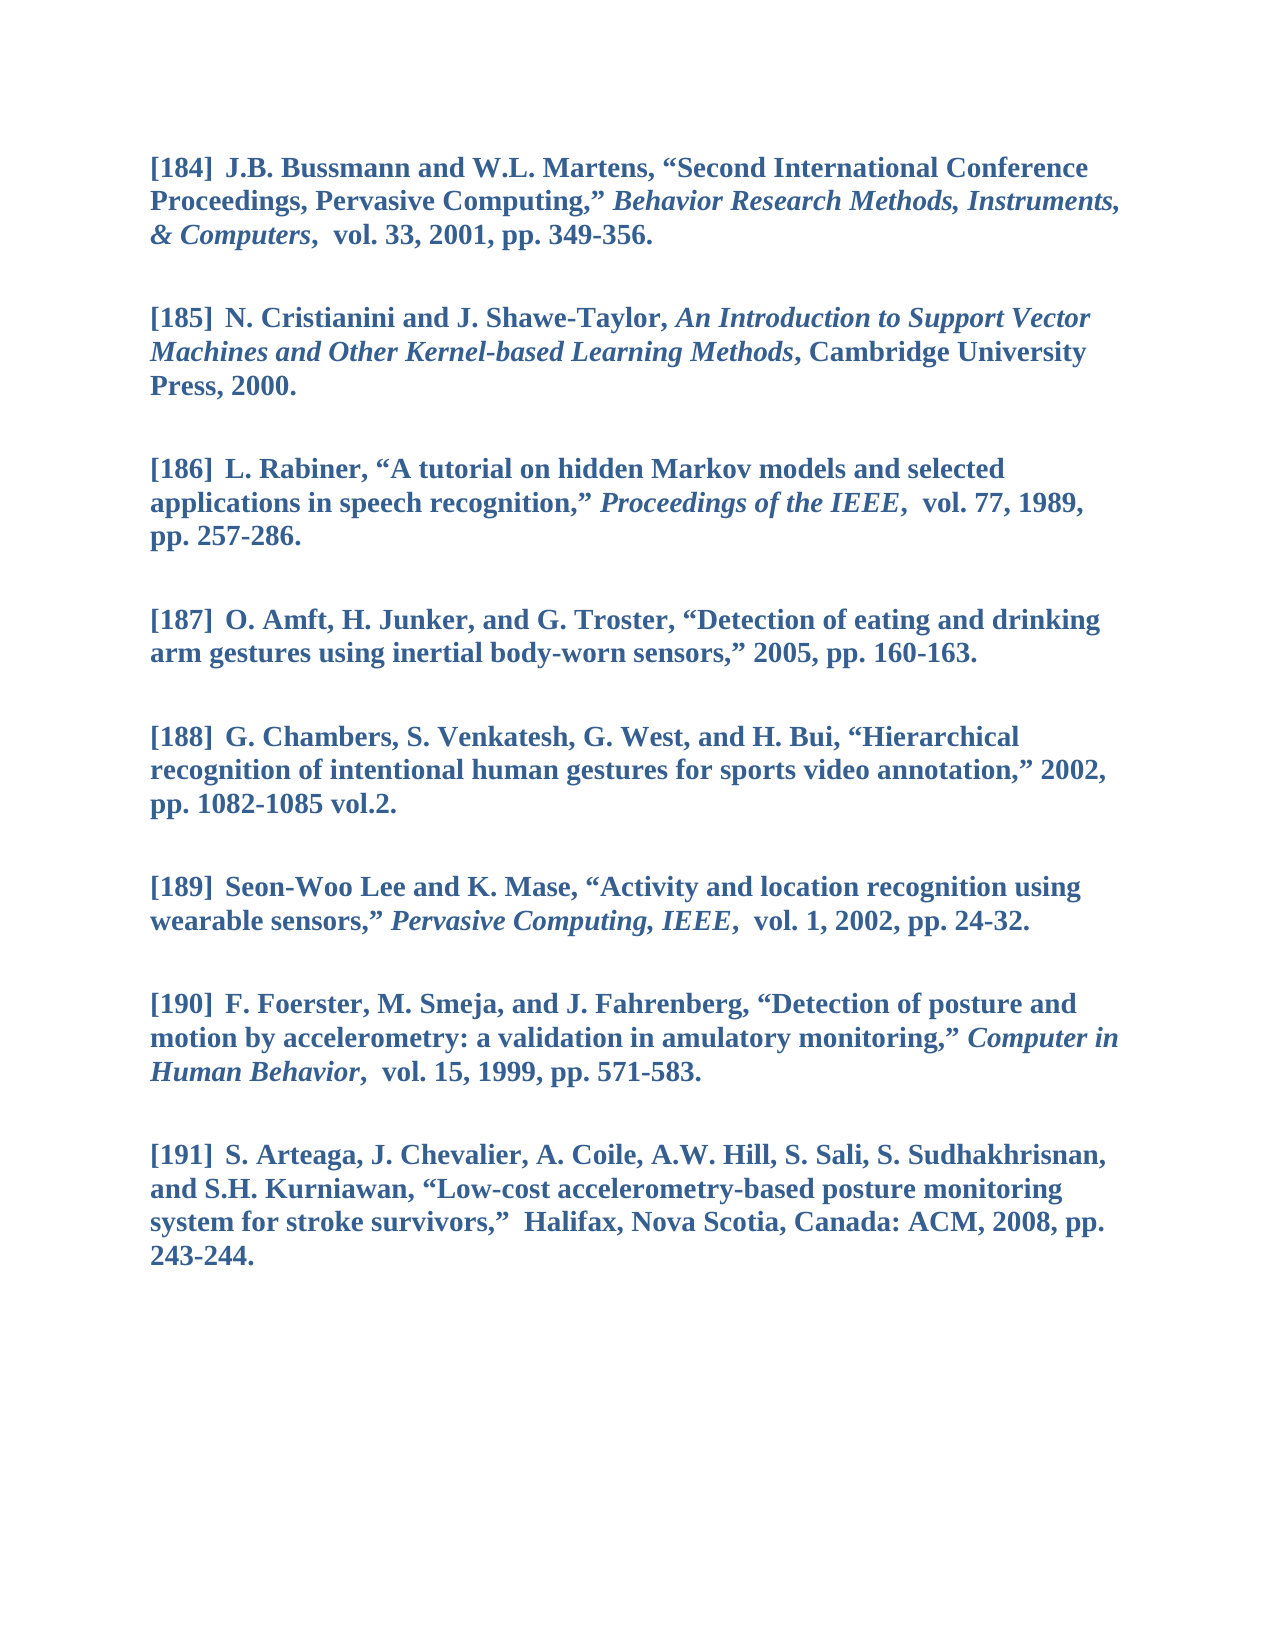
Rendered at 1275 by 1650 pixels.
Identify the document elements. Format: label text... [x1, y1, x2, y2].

subtitle [187] O. Amft, H. Junker, and G. Troster, “Detection of eating and drinking arm gestures using inertial body-worn sensors,” 2005, pp. 160-163. [150, 602, 1125, 669]
subtitle [188] G. Chambers, S. Venkatesh, G. West, and H. Bui, “Hierarchical recognition of intentional human gestures for sports video annotation,” 2002, pp. 1082-1085 vol.2. [150, 719, 1125, 819]
subtitle [184] J.B. Bussmann and W.L. Martens, “Second International Conference Proceedings, Pervasive Computing,” Behavior Research Methods, Instruments, & Computers, vol. 33, 2001, pp. 349-356. [150, 150, 1125, 251]
subtitle [185] N. Cristianini and J. Shawe-Taylor, An Introduction to Support Vector Machines and Other Kernel-based Learning Methods, Cambridge University Press, 2000. [150, 301, 1125, 401]
subtitle [186] L. Rabiner, “A tutorial on hidden Markov models and selected applications in speech recognition,” Proceedings of the IEEE, vol. 77, 1989, pp. 257-286. [150, 451, 1125, 552]
subtitle [189] Seon-Woo Lee and K. Mase, “Activity and location recognition using wearable sensors,” Pervasive Computing, IEEE, vol. 1, 2002, pp. 24-32. [150, 869, 1125, 937]
subtitle [190] F. Foerster, M. Smeja, and J. Fahrenberg, “Detection of posture and motion by accelerometry: a validation in amulatory monitoring,” Computer in Human Behavior, vol. 15, 1999, pp. 571-583. [150, 987, 1125, 1087]
subtitle [191] S. Arteaga, J. Chevalier, A. Coile, A.W. Hill, S. Sali, S. Sudhakhrisnan, and S.H. Kurniawan, “Low-cost accelerometry-based posture monitoring system for stroke survivors,” Halifax, Nova Scotia, Canada: ACM, 2008, pp. 243-244. [150, 1137, 1125, 1271]
